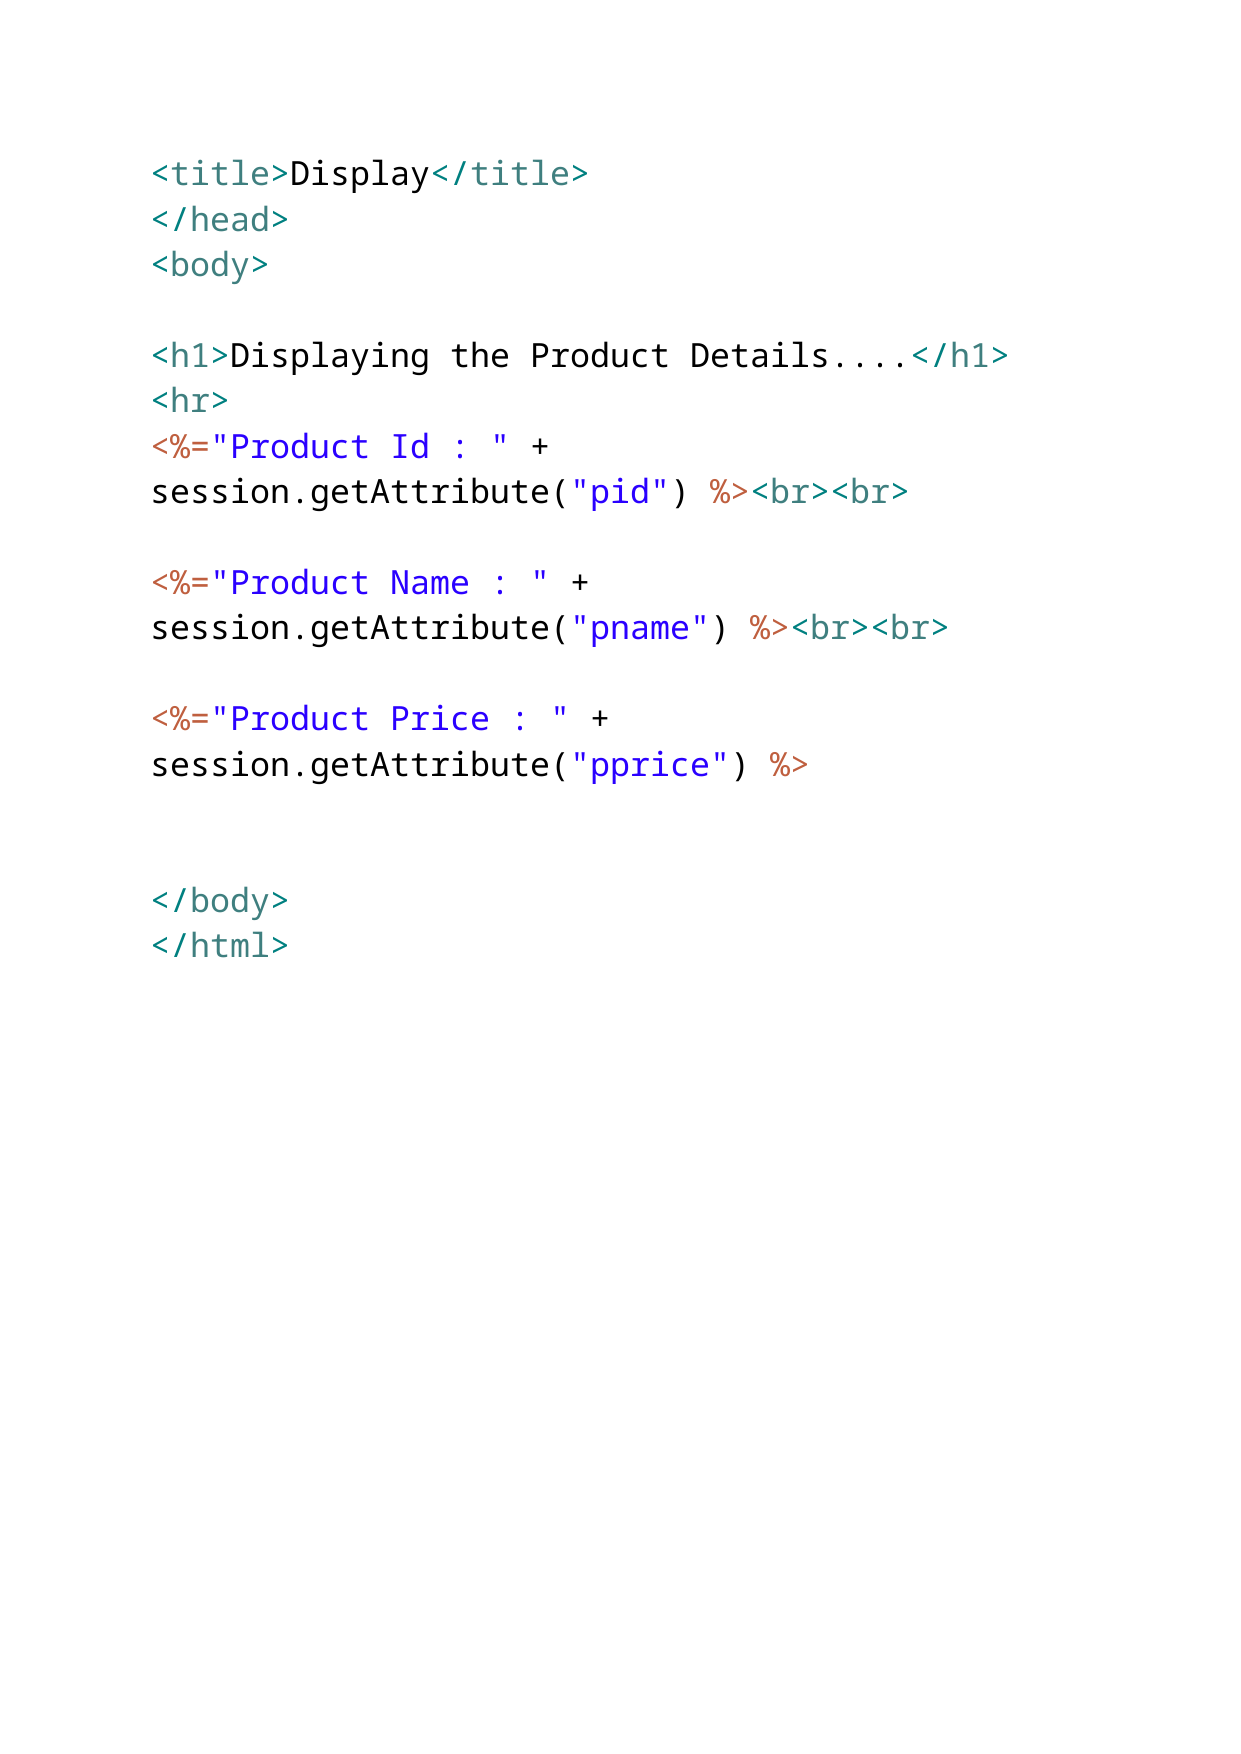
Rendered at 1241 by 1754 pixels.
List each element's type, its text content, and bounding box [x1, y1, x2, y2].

text </body> [150, 877, 1090, 922]
text <%="Product Id : " + session.getAttribute("pid") %><br><br> [150, 422, 1090, 513]
text </html> [150, 922, 1090, 967]
text <%="Product Name : " + session.getAttribute("pname") %><br><br> [150, 559, 1090, 649]
text <title>Display</title> [150, 150, 1090, 195]
text <hr> [150, 377, 1090, 422]
text <%="Product Price : " + session.getAttribute("pprice") %> [150, 695, 1090, 786]
text <h1>Displaying the Product Details....</h1> [150, 332, 1090, 377]
text <body> [150, 241, 1090, 286]
text </head> [150, 195, 1090, 241]
